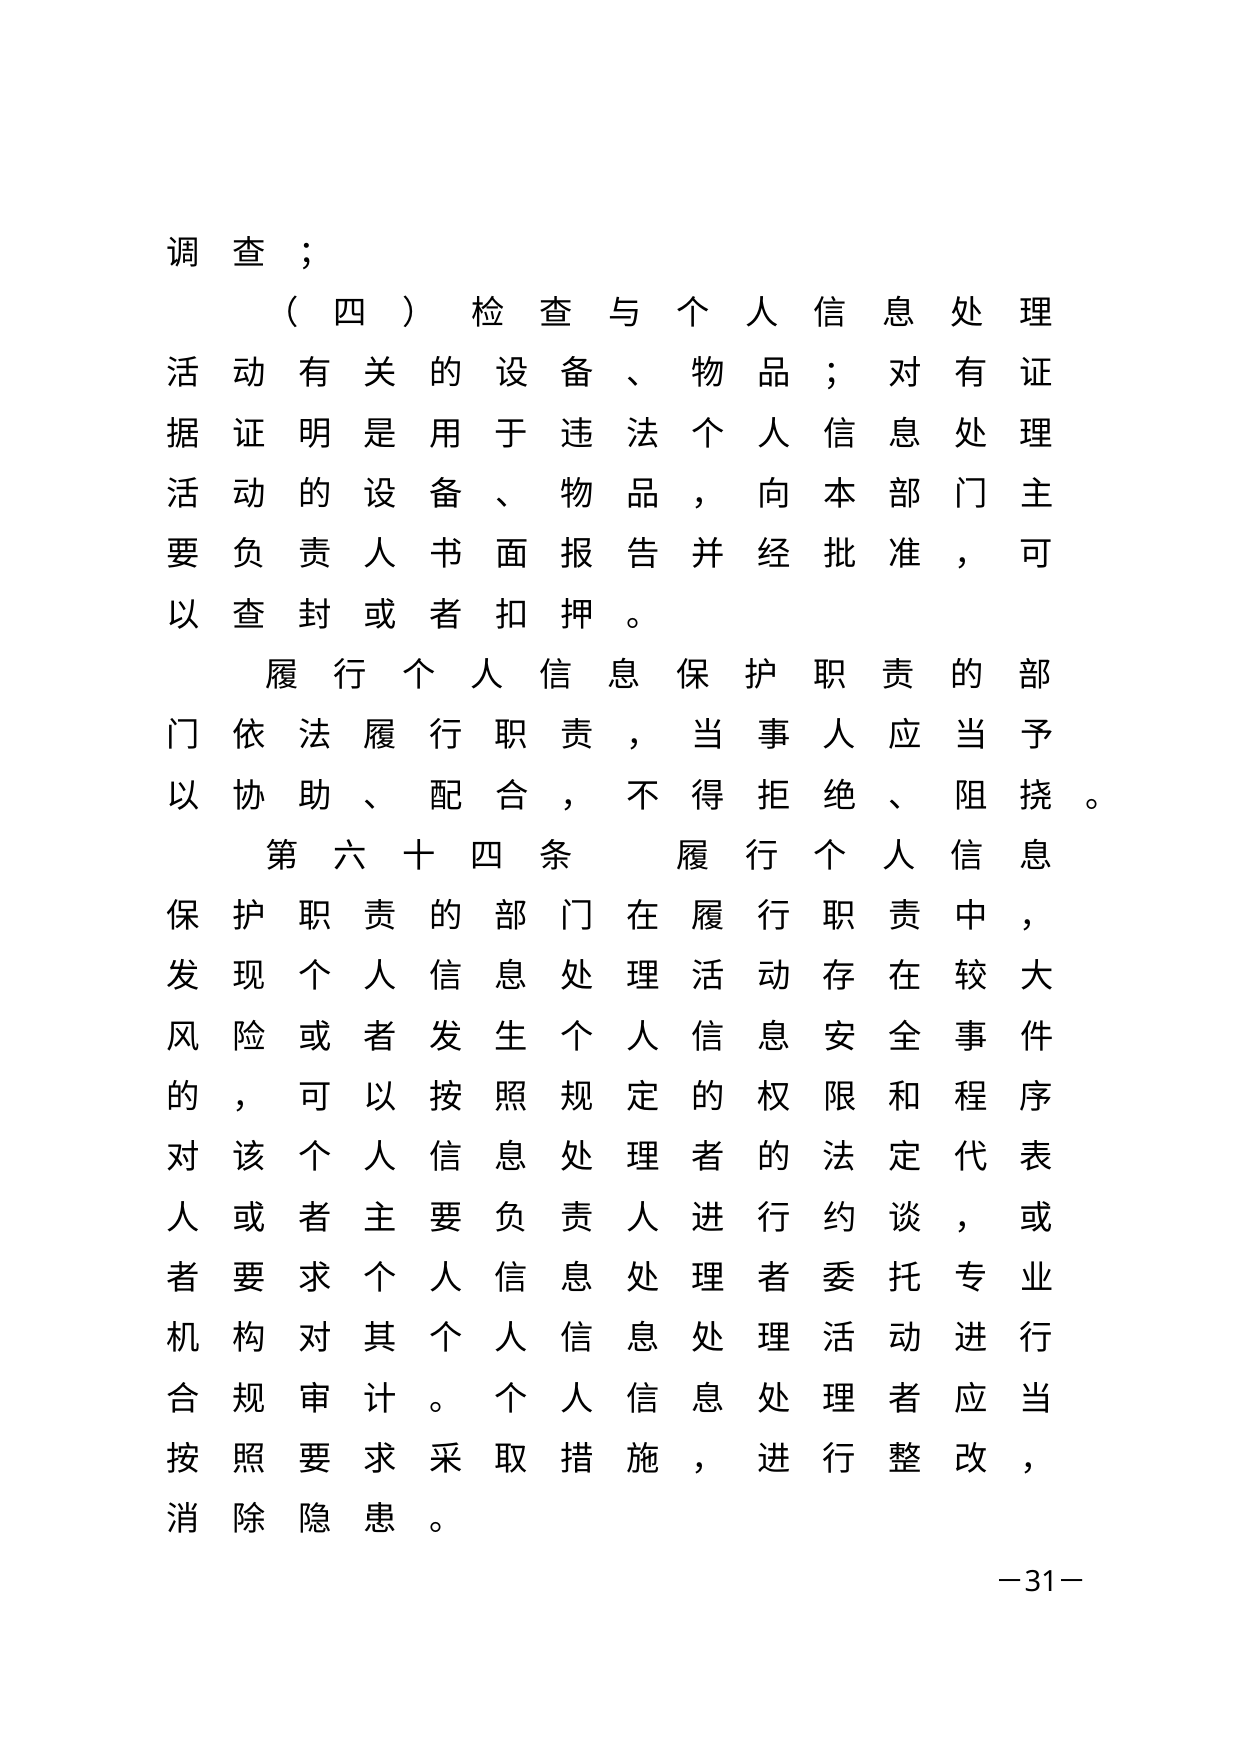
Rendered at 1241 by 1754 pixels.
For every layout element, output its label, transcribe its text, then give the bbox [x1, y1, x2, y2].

text （三）实施现场检查，对涉嫌违法的个人信息处理活动进行调查； [167, 219, 1085, 280]
text （四）检查与个人信息处理活动有关的设备、物品；对有证据证明是用于违法个人信息处理活动的设备、物品，向本部门主要负责人书面报告并经批准，可以查封或者扣押。 [167, 280, 1085, 642]
text 履行个人信息保护职责的部门依法履行职责，当事人应当予以协助、配合，不得拒绝、阻挠。 [167, 642, 1085, 823]
text 第六十四条 履行个人信息保护职责的部门在履行职责中，发现个人信息处理活动存在较大风险或者发生个人信息安全事件的，可以按照规定的权限和程序对该个人信息处理者的法定代表人或者主要负责人进行约谈，或者要求个人信息处理者委托专业机构对其个人信息处理活动进行合规审计。个人信息处理者应当按照要求采取措施，进行整改，消除隐患。 [167, 823, 1085, 1546]
